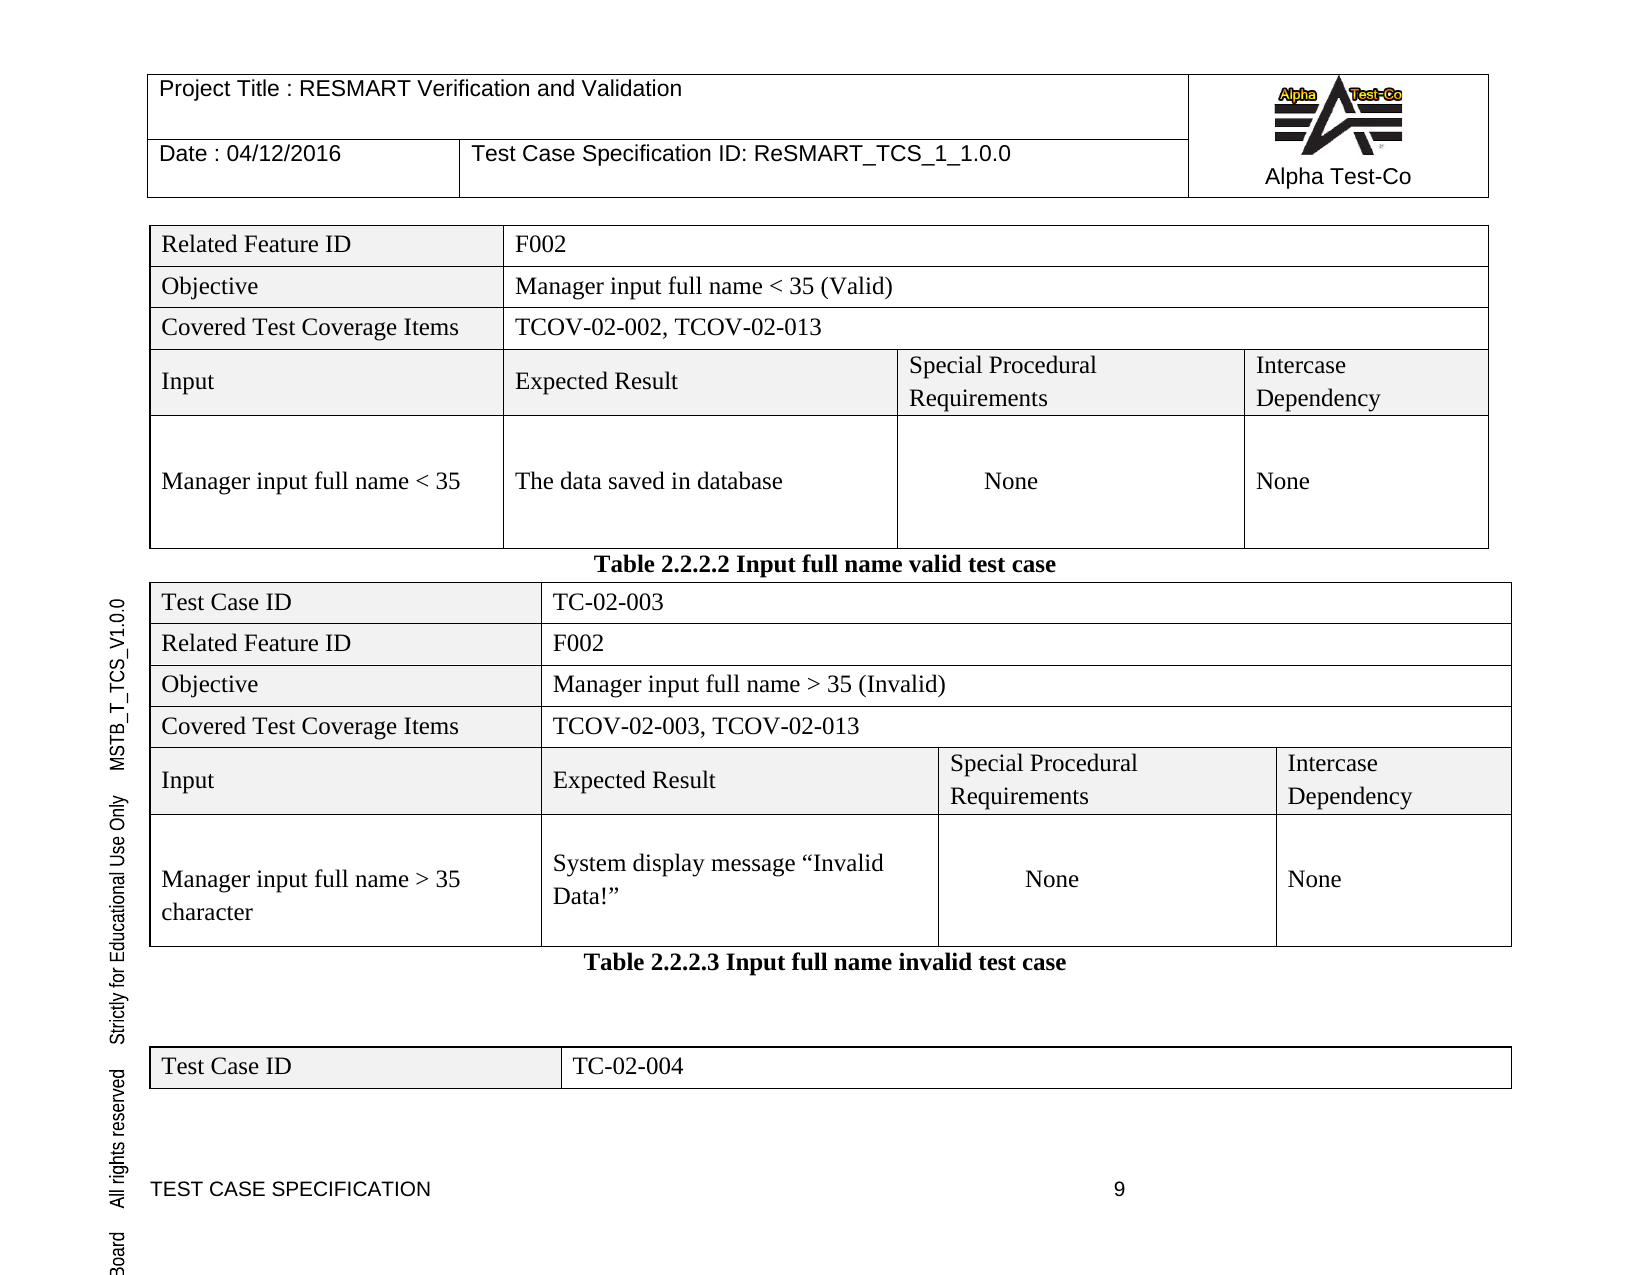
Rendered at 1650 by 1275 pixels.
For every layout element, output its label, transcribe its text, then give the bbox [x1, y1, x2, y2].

table_cell Objective [151, 267, 503, 307]
table_header Test Case ID [151, 583, 541, 623]
table_cell Intercase Dependency [1277, 748, 1511, 814]
table_cell System display message “Invalid Data!” [542, 815, 938, 946]
table_cell TCOV-02-002, TCOV-02-013 [504, 308, 1488, 349]
table_header TC-02-004 [562, 1048, 1511, 1088]
table_cell Expected Result [542, 748, 938, 814]
table_cell Input [151, 748, 541, 814]
table_cell None [898, 416, 1244, 548]
table_cell F002 [504, 226, 1488, 266]
table_header TC-02-003 [542, 583, 1511, 623]
table_cell Related Feature ID [151, 226, 503, 266]
text Table 2.2.2.2 Input full name valid test case [150, 549, 1500, 577]
table_cell Manager input full name > 35 character [151, 815, 541, 946]
table_cell Input [151, 350, 503, 415]
table_cell Special Procedural Requirements [939, 748, 1276, 814]
table_cell Manager input full name > 35 (Invalid) [542, 666, 1511, 706]
table_cell Special Procedural Requirements [898, 350, 1244, 415]
table_cell The data saved in database [504, 416, 897, 548]
table_cell Intercase Dependency [1245, 350, 1488, 415]
table_cell Objective [151, 666, 541, 706]
table_cell Manager input full name < 35 [151, 416, 503, 548]
table_cell Covered Test Coverage Items [151, 707, 541, 747]
table_cell TCOV-02-003, TCOV-02-013 [542, 707, 1511, 747]
table_cell Covered Test Coverage Items [151, 308, 503, 349]
table_cell F002 [542, 624, 1511, 664]
text Table 2.2.2.3 Input full name invalid test case [150, 947, 1500, 976]
table_header Test Case ID [151, 1048, 561, 1088]
table_cell Manager input full name < 35 (Valid) [504, 267, 1488, 307]
table_cell None [1277, 815, 1511, 946]
table_cell Related Feature ID [151, 624, 541, 664]
picture [1274, 75, 1403, 160]
table_cell Expected Result [504, 350, 897, 415]
table_cell None [1245, 416, 1488, 548]
table_cell None [939, 815, 1276, 946]
